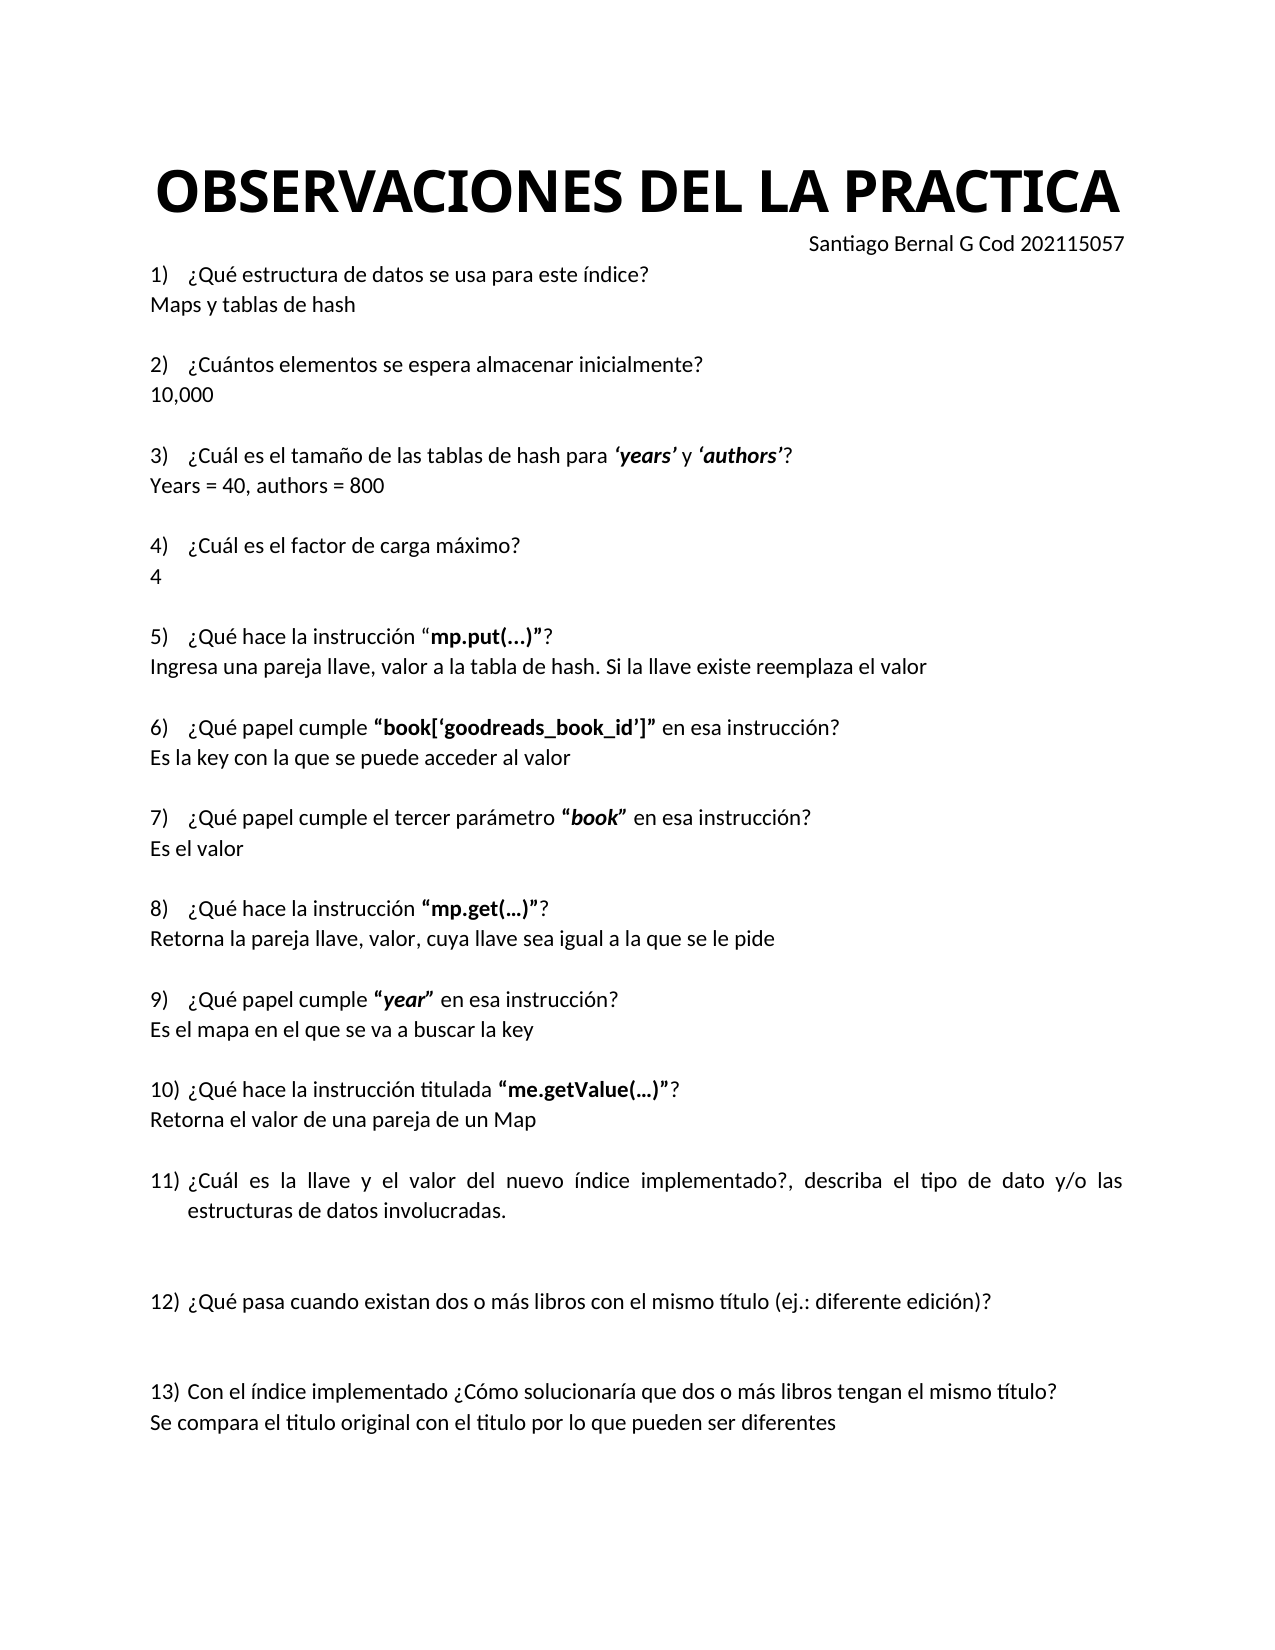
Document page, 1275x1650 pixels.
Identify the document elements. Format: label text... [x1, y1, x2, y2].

text Ingresa una pareja llave, valor a la tabla de hash. Si la llave existe reemplaza el valor [150, 652, 1125, 680]
text Retorna el valor de una pareja de un Map [150, 1106, 1125, 1133]
list Con el índice implementado ¿Cómo solucionaría que dos o más libros tengan el mismo título? [150, 1377, 1125, 1405]
text Es el valor [150, 834, 1125, 862]
text Maps y tablas de hash [150, 290, 1125, 318]
text Es el mapa en el que se va a buscar la key [150, 1015, 1125, 1043]
list ¿Qué hace la instrucción “mp.put(...)”? [150, 622, 1125, 650]
text Es la key con la que se puede acceder al valor [150, 743, 1125, 771]
list ¿Cuál es la llave y el valor del nuevo índice implementado?, describa el tipo de dato y/o las estructuras de datos involucradas. [150, 1166, 1125, 1224]
text Se compara el titulo original con el titulo por lo que pueden ser diferentes [150, 1408, 1125, 1436]
text Retorna la pareja llave, valor, cuya llave sea igual a la que se le pide [150, 924, 1125, 952]
list ¿Qué papel cumple “book[‘goodreads_book_id’]” en esa instrucción? [150, 713, 1125, 741]
list ¿Qué papel cumple “year” en esa instrucción? [150, 985, 1125, 1013]
list ¿Qué hace la instrucción titulada “me.getValue(…)”? [150, 1075, 1125, 1103]
list ¿Qué pasa cuando existan dos o más libros con el mismo título (ej.: diferente edición)? [150, 1287, 1125, 1315]
list ¿Qué hace la instrucción “mp.get(…)”? [150, 894, 1125, 922]
text Santiago Bernal G Cod 202115057 [187, 229, 1125, 257]
text Years = 40, authors = 800 [150, 471, 1125, 499]
list ¿Cuál es el factor de carga máximo? [150, 532, 1125, 559]
text 4 [150, 562, 1125, 590]
title OBSERVACIONES DEL LA PRACTICA [150, 150, 1125, 229]
text 10,000 [150, 381, 1125, 408]
list ¿Cuántos elementos se espera almacenar inicialmente? [150, 350, 1125, 378]
list ¿Qué papel cumple el tercer parámetro “book” en esa instrucción? [150, 803, 1125, 831]
list ¿Cuál es el tamaño de las tablas de hash para ‘years’ y ‘authors’? [150, 441, 1125, 469]
list ¿Qué estructura de datos se usa para este índice? [150, 260, 1125, 288]
